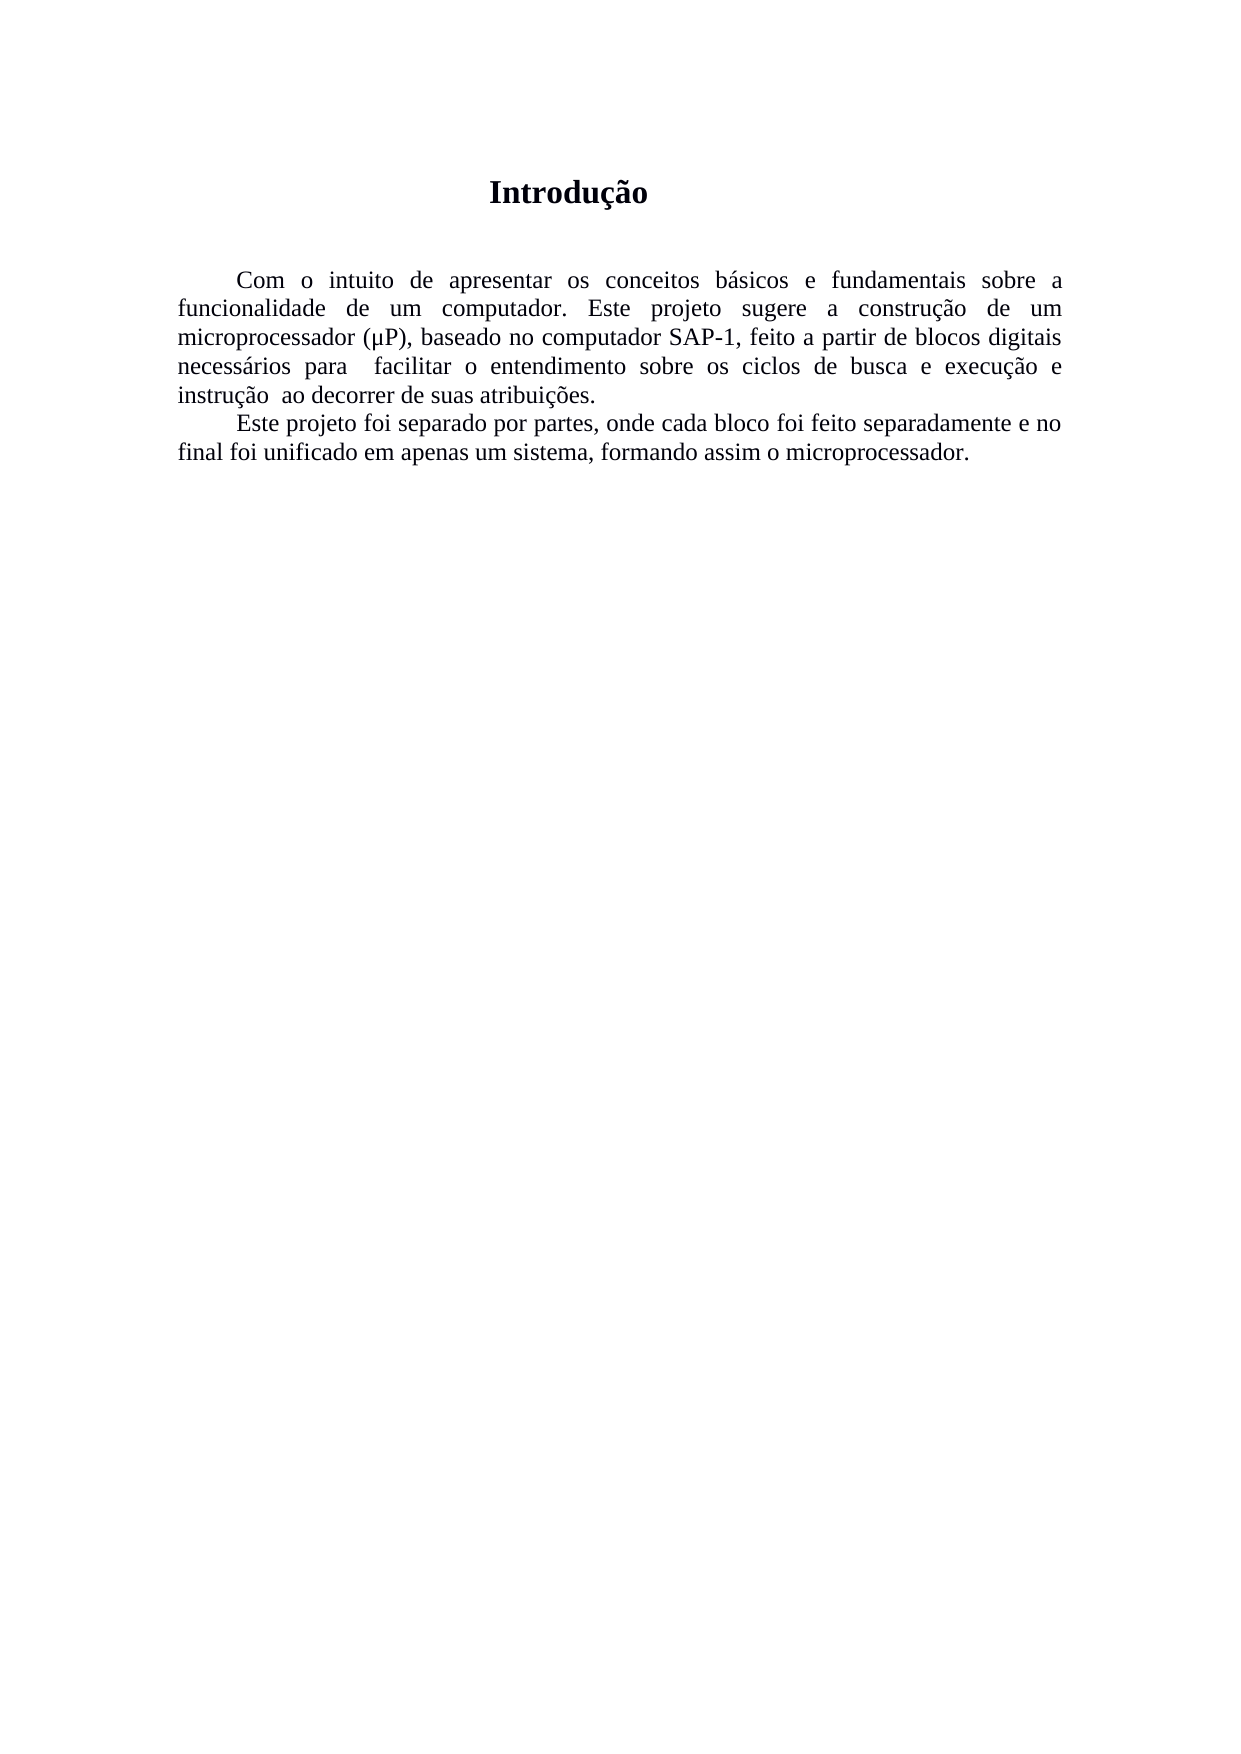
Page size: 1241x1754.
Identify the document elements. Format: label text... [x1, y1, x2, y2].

text Com o intuito de apresentar os conceitos básicos e fundamentais sobre a funcionalidade de um computador. Este projeto sugere a construção de um microprocessador (μP), baseado no computador SAP-1, feito a partir de blocos digitais necessários para facilitar o entendimento sobre os ciclos de busca e execução e instrução ao decorrer de suas atribuições. [177, 265, 1063, 408]
text Introdução [177, 173, 1063, 211]
text Este projeto foi separado por partes, onde cada bloco foi feito separadamente e no final foi unificado em apenas um sistema, formando assim o microprocessador. [177, 408, 1063, 466]
